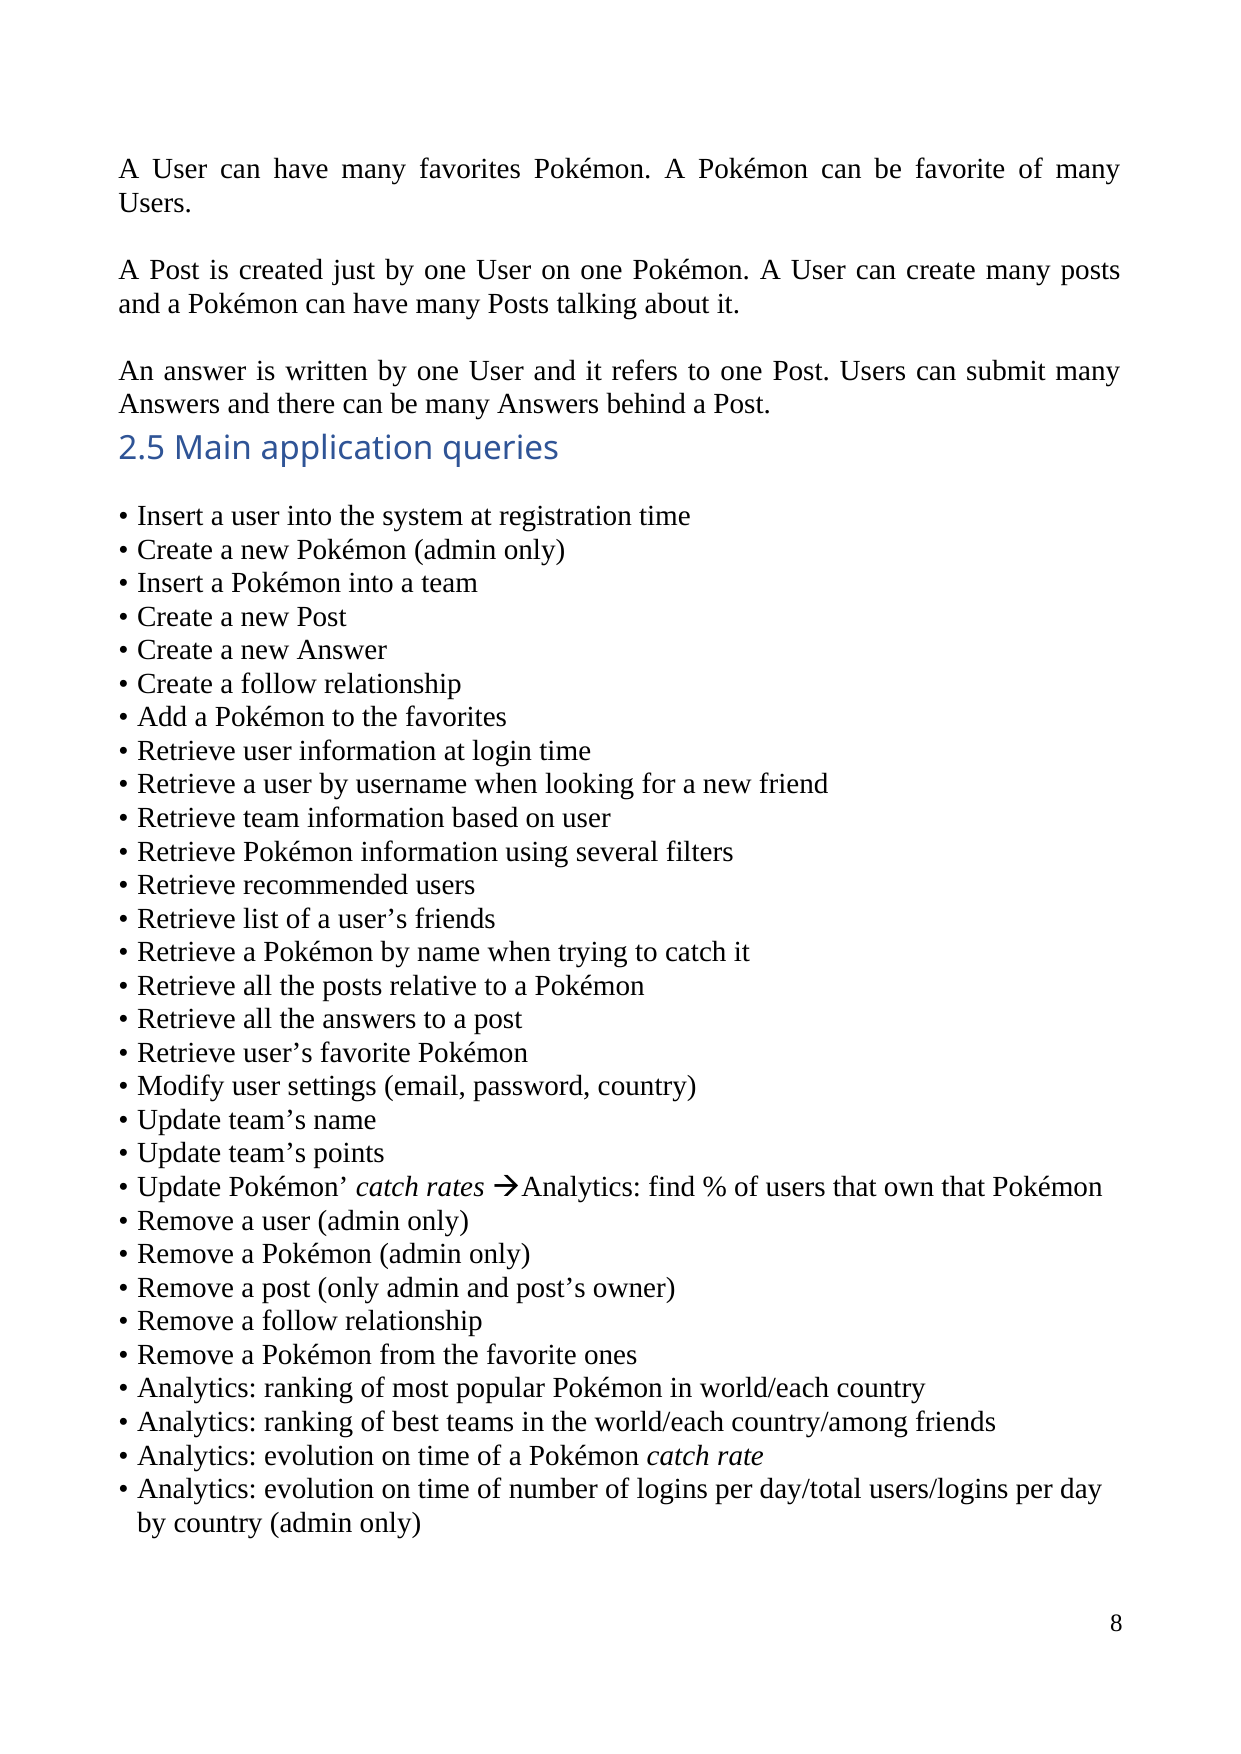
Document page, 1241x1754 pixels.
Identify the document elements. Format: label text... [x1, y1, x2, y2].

list Create a new Answer [118, 632, 1122, 666]
list Create a follow relationship [118, 666, 1122, 699]
list Analytics: evolution on time of number of logins per day/total users/logins per day by country (admin only) [118, 1471, 1122, 1538]
list Retrieve user information at login time [118, 733, 1122, 767]
list Remove a follow relationship [118, 1303, 1122, 1337]
list Retrieve user’s favorite Pokémon [118, 1035, 1122, 1068]
list Retrieve all the answers to a post [118, 1001, 1122, 1035]
list Retrieve a user by username when looking for a new friend [118, 767, 1122, 800]
list Retrieve all the posts relative to a Pokémon [118, 968, 1122, 1001]
list Remove a post (only admin and post’s owner) [118, 1270, 1122, 1303]
list Analytics: evolution on time of a Pokémon catch rate [118, 1438, 1122, 1471]
list Retrieve recommended users [118, 867, 1122, 901]
list Update team’s name [118, 1102, 1122, 1136]
list Retrieve Pokémon information using several filters [118, 834, 1122, 867]
list Update Pokémon’ catch rates Analytics: find % of users that own that Pokémon [118, 1169, 1122, 1203]
list Insert a Pokémon into a team [118, 565, 1122, 599]
list Modify user settings (email, password, country) [118, 1068, 1122, 1102]
text A User can have many favorites Pokémon. A Pokémon can be favorite of many Users. [118, 152, 1122, 219]
subtitle 2.5 Main application queries [118, 424, 1122, 469]
text An answer is written by one User and it refers to one Post. Users can submit many Answers and there can be many Answers behind a Post. [118, 353, 1122, 420]
text A Post is created just by one User on one Pokémon. A User can create many posts and a Pokémon can have many Posts talking about it. [118, 252, 1122, 319]
list Analytics: ranking of most popular Pokémon in world/each country [118, 1371, 1122, 1404]
list Create a new Post [118, 599, 1122, 632]
list Remove a Pokémon (admin only) [118, 1236, 1122, 1270]
list Create a new Pokémon (admin only) [118, 532, 1122, 565]
list Add a Pokémon to the favorites [118, 699, 1122, 733]
list Retrieve team information based on user [118, 800, 1122, 834]
list Remove a user (admin only) [118, 1203, 1122, 1236]
list Retrieve a Pokémon by name when trying to catch it [118, 934, 1122, 968]
list Insert a user into the system at registration time [118, 498, 1122, 532]
list Analytics: ranking of best teams in the world/each country/among friends [118, 1404, 1122, 1438]
list Retrieve list of a user’s friends [118, 901, 1122, 934]
list Update team’s points [118, 1136, 1122, 1169]
list Remove a Pokémon from the favorite ones [118, 1337, 1122, 1371]
